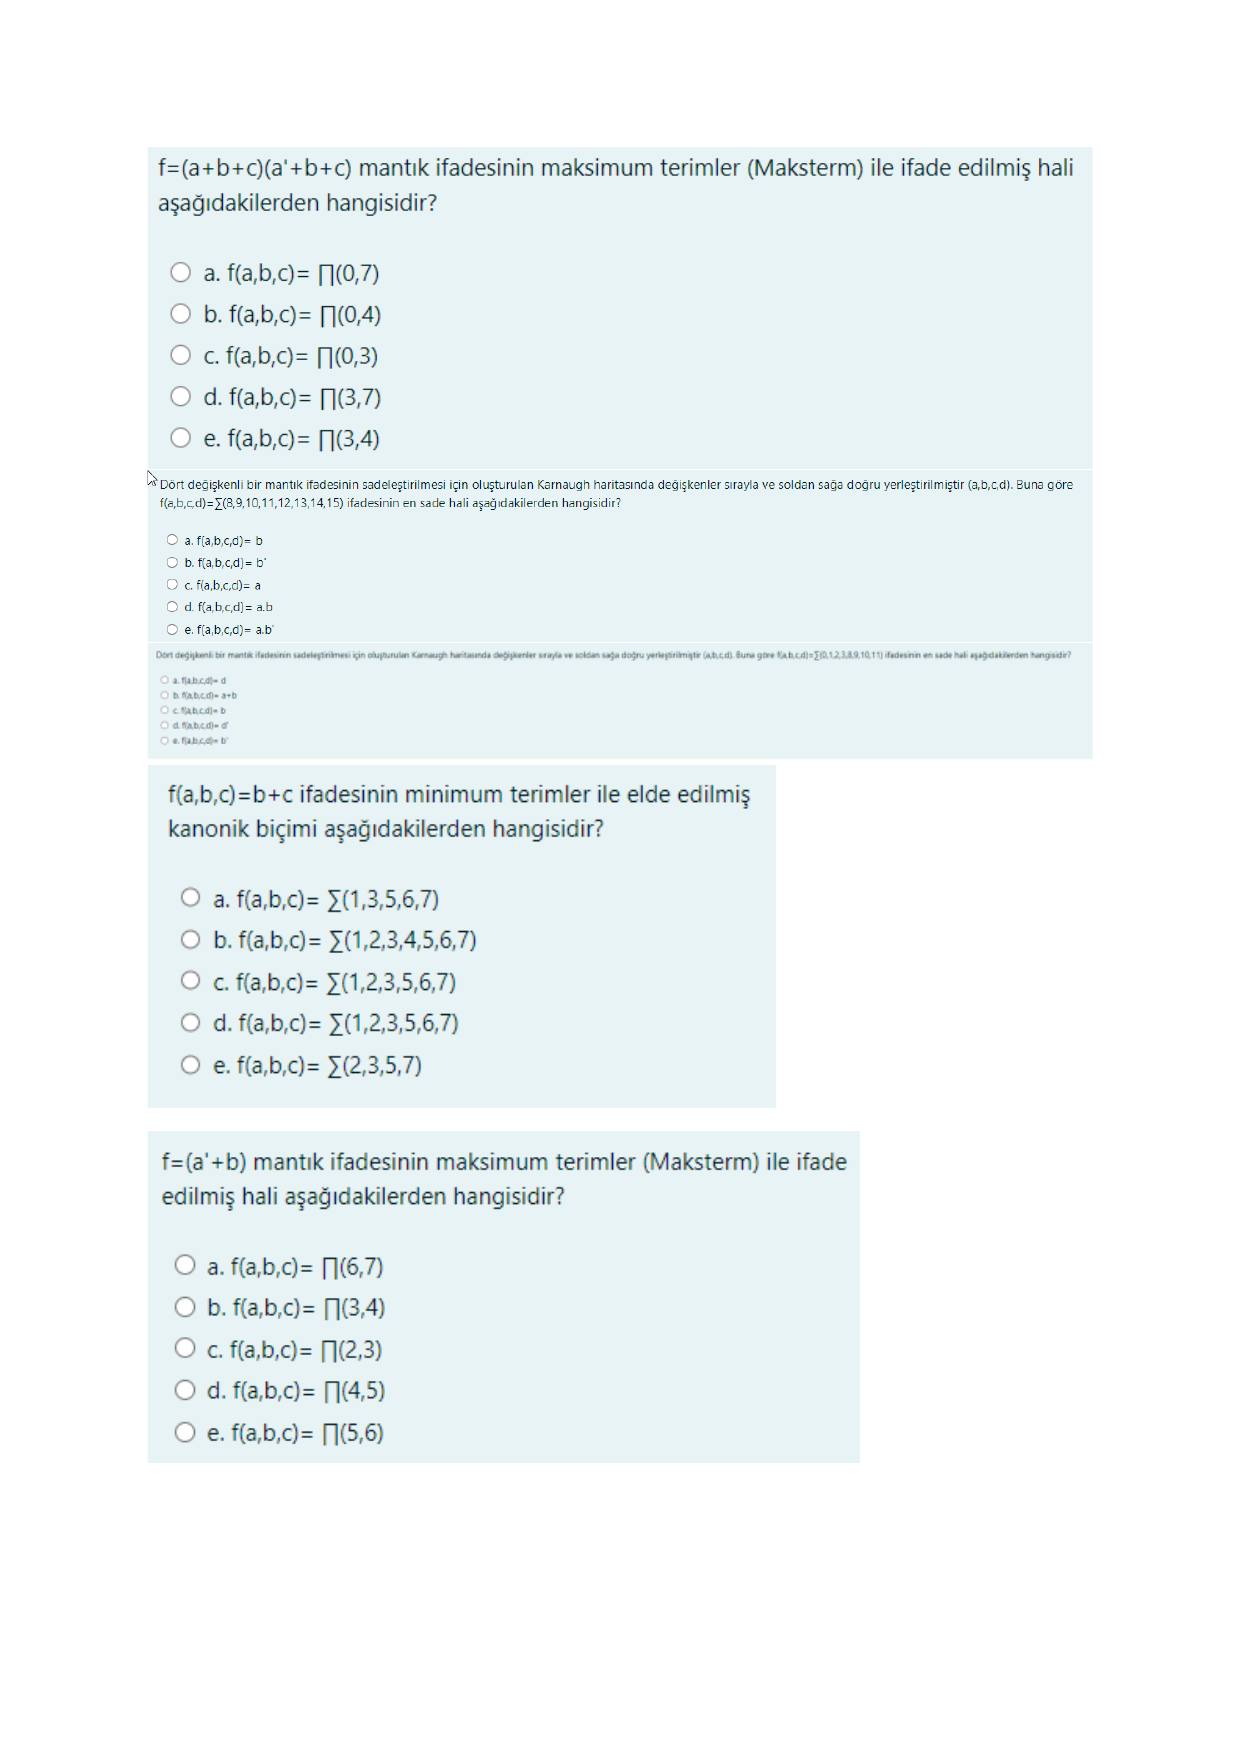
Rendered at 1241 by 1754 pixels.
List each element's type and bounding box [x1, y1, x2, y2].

picture [147, 470, 1093, 642]
picture [147, 1131, 861, 1463]
picture [147, 765, 776, 1130]
picture [147, 147, 1093, 469]
picture [147, 643, 1093, 763]
